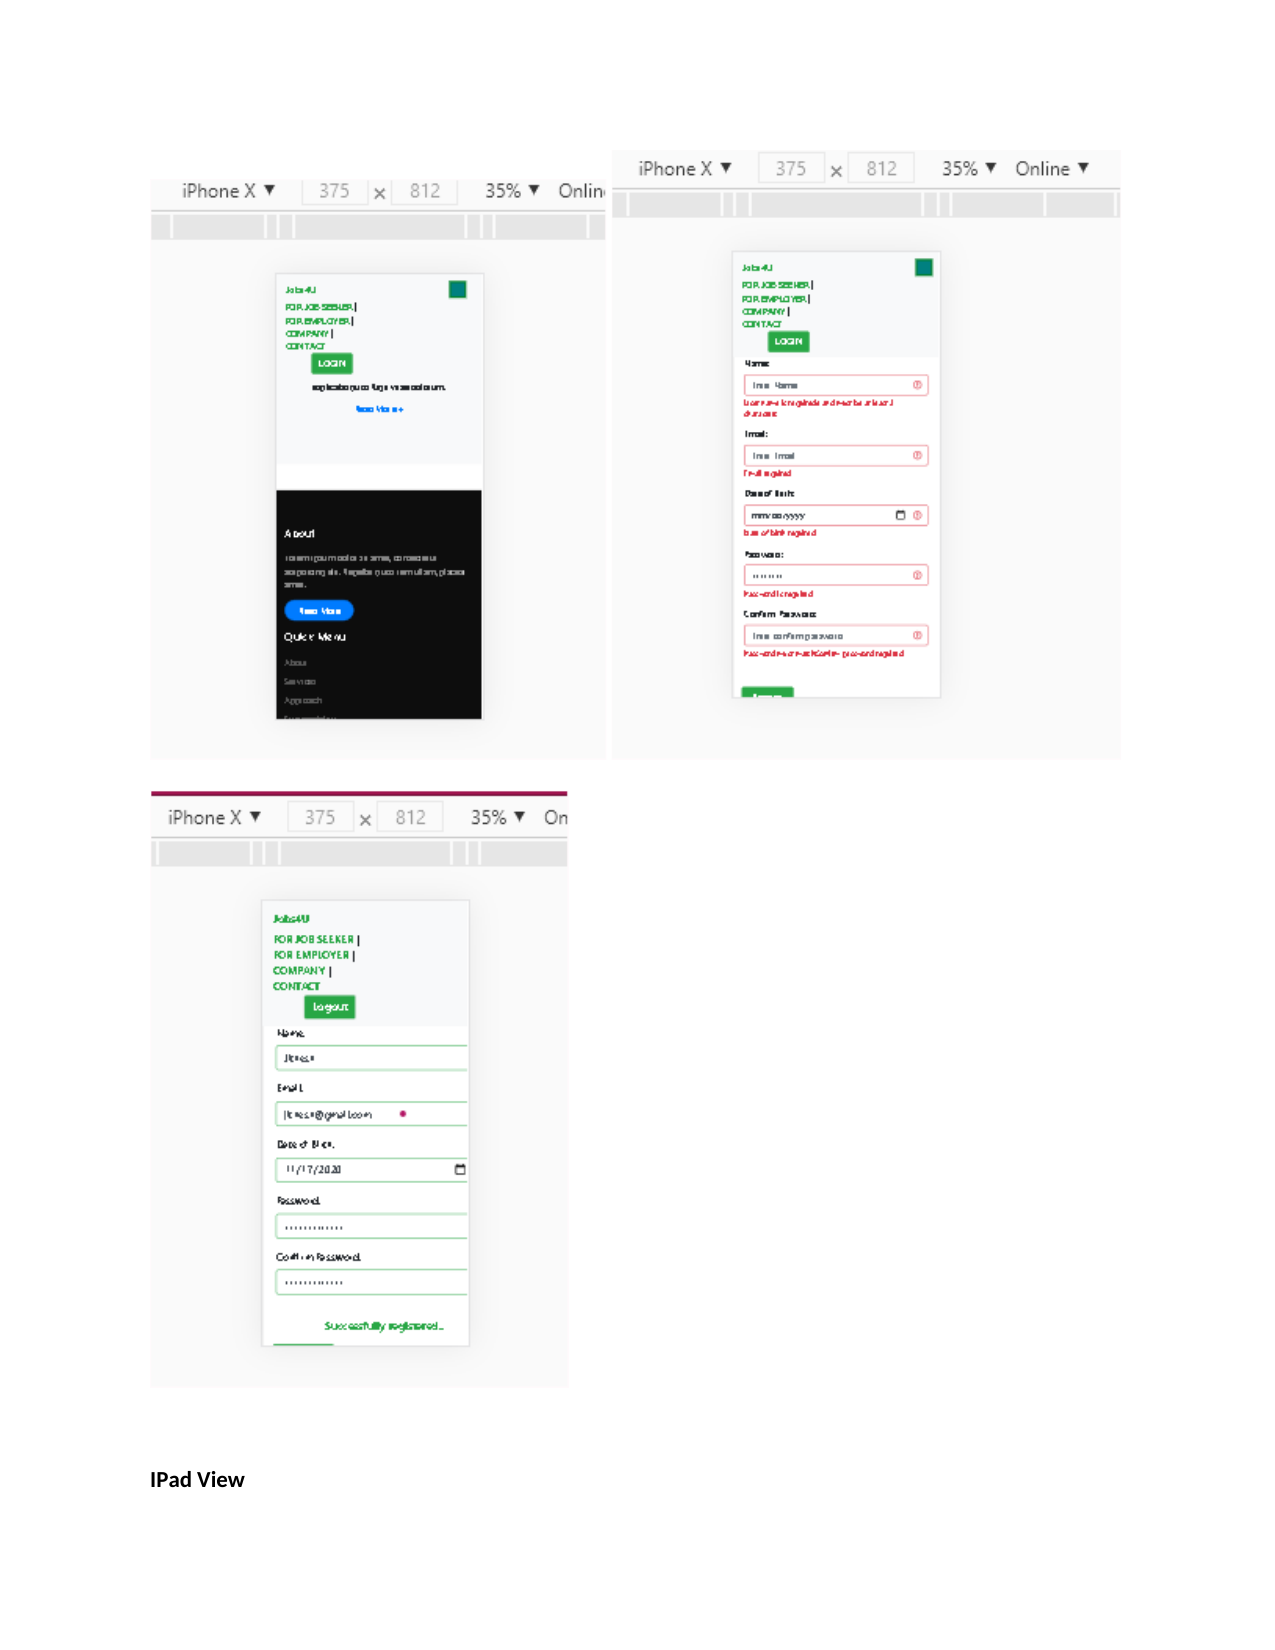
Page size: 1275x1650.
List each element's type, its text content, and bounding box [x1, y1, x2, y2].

picture [150, 179, 607, 760]
text IPad View [150, 1465, 1125, 1493]
picture [611, 150, 1122, 760]
picture [150, 790, 569, 1388]
